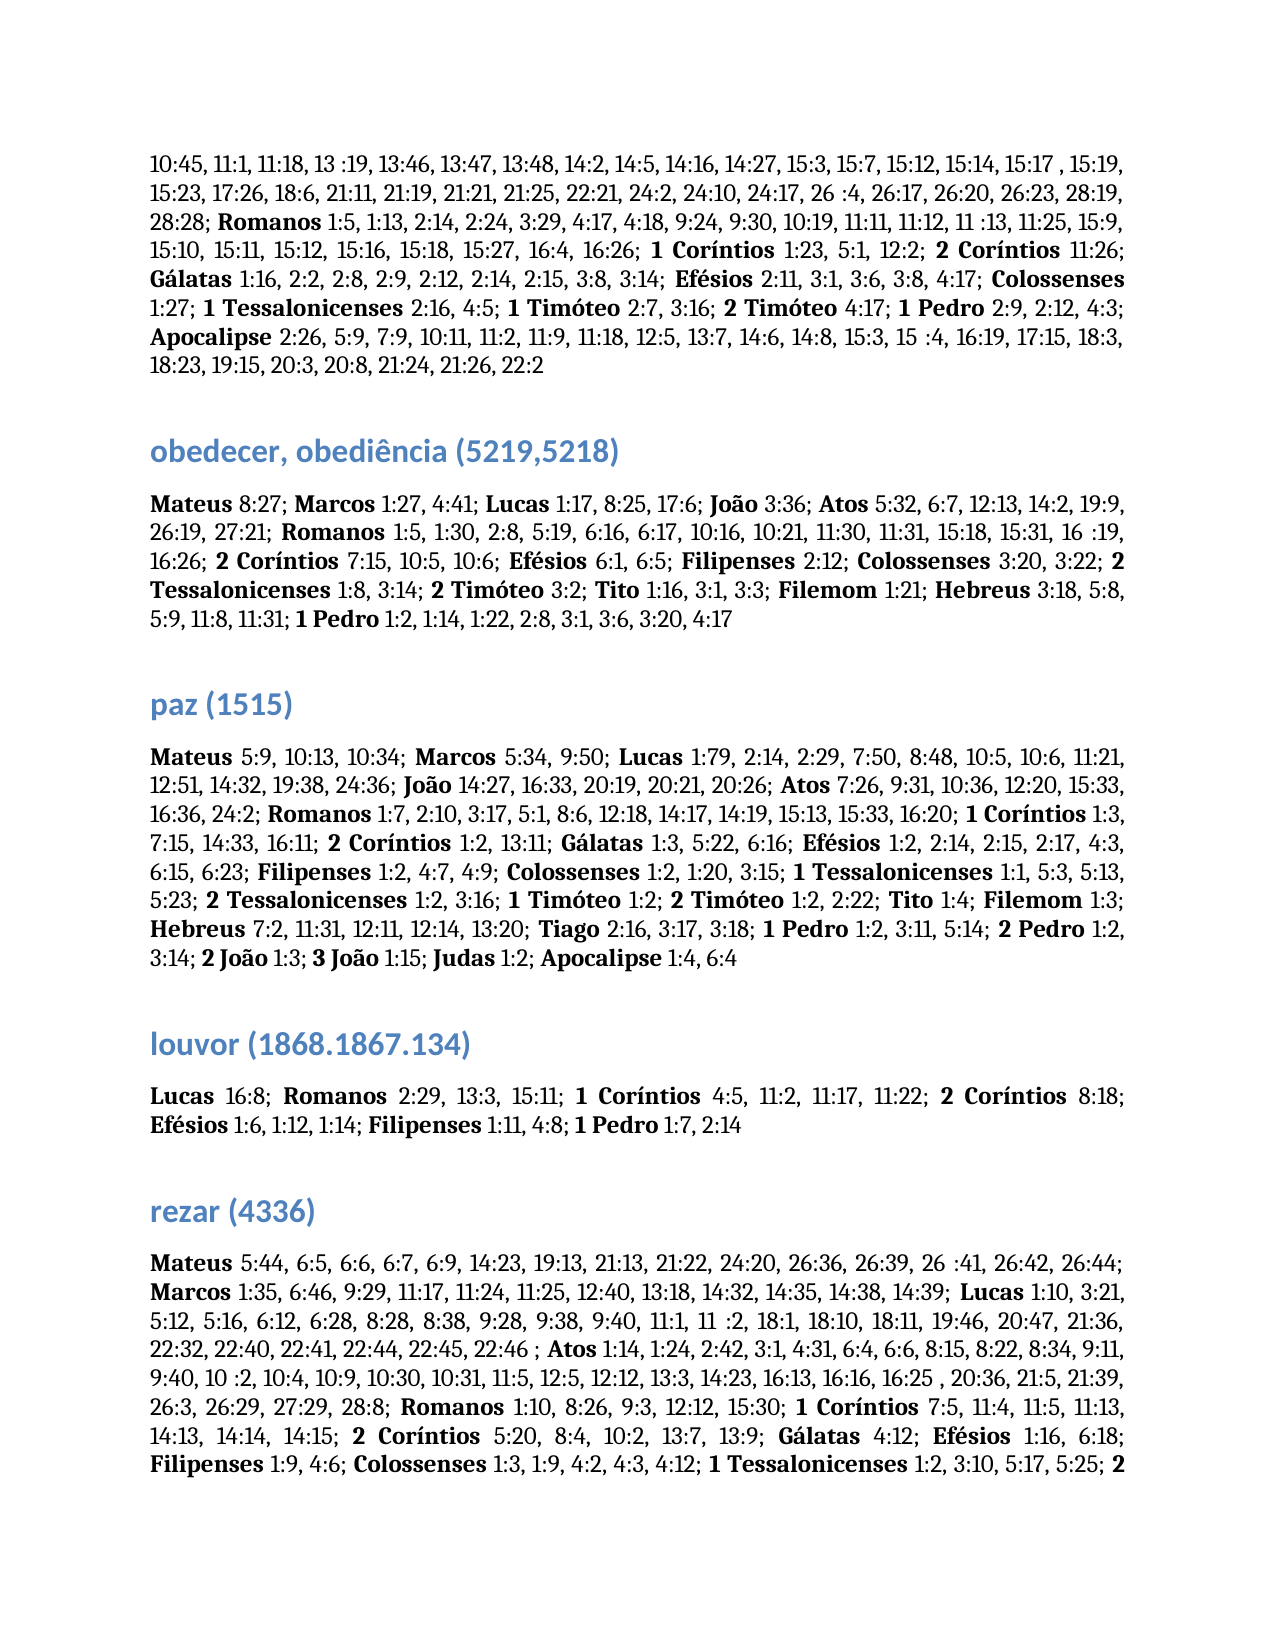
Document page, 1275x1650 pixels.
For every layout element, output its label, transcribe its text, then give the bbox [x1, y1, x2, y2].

subtitle rezar (4336) [150, 1190, 1125, 1230]
text Lucas 16:8; Romanos 2:29, 13:3, 15:11; 1 Coríntios 4:5, 11:2, 11:17, 11:22; 2 Coríntios 8:18; Efésios 1:6, 1:12, 1:14; Filipenses 1:11, 4:8; 1 Pedro 1:7, 2:14 [150, 1082, 1125, 1140]
subtitle louvor (1868.1867.134) [150, 1023, 1125, 1063]
text Mateus 8:27; Marcos 1:27, 4:41; Lucas 1:17, 8:25, 17:6; João 3:36; Atos 5:32, 6:7, 12:13, 14:2, 19:9, 26:19, 27:21; Romanos 1:5, 1:30, 2:8, 5:19, 6:16, 6:17, 10:16, 10:21, 11:30, 11:31, 15:18, 15:31, 16 :19, 16:26; 2 Coríntios 7:15, 10:5, 10:6; Efésios 6:1, 6:5; Filipenses 2:12; Colossenses 3:20, 3:22; 2 Tessalonicenses 1:8, 3:14; 2 Timóteo 3:2; Tito 1:16, 3:1, 3:3; Filemom 1:21; Hebreus 3:18, 5:8, 5:9, 11:8, 11:31; 1 Pedro 1:2, 1:14, 1:22, 2:8, 3:1, 3:6, 3:20, 4:17 [150, 489, 1125, 633]
subtitle obedecer, obediência (5219,5218) [150, 430, 1125, 471]
subtitle paz (1515) [150, 683, 1125, 724]
text Mateus 5:9, 10:13, 10:34; Marcos 5:34, 9:50; Lucas 1:79, 2:14, 2:29, 7:50, 8:48, 10:5, 10:6, 11:21, 12:51, 14:32, 19:38, 24:36; João 14:27, 16:33, 20:19, 20:21, 20:26; Atos 7:26, 9:31, 10:36, 12:20, 15:33, 16:36, 24:2; Romanos 1:7, 2:10, 3:17, 5:1, 8:6, 12:18, 14:17, 14:19, 15:13, 15:33, 16:20; 1 Coríntios 1:3, 7:15, 14:33, 16:11; 2 Coríntios 1:2, 13:11; Gálatas 1:3, 5:22, 6:16; Efésios 1:2, 2:14, 2:15, 2:17, 4:3, 6:15, 6:23; Filipenses 1:2, 4:7, 4:9; Colossenses 1:2, 1:20, 3:15; 1 Tessalonicenses 1:1, 5:3, 5:13, 5:23; 2 Tessalonicenses 1:2, 3:16; 1 Timóteo 1:2; 2 Timóteo 1:2, 2:22; Tito 1:4; Filemom 1:3; Hebreus 7:2, 11:31, 12:11, 12:14, 13:20; Tiago 2:16, 3:17, 3:18; 1 Pedro 1:2, 3:11, 5:14; 2 Pedro 1:2, 3:14; 2 João 1:3; 3 João 1:15; Judas 1:2; Apocalipse 1:4, 6:4 [150, 743, 1125, 973]
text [150, 1249, 1125, 1479]
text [150, 150, 1125, 380]
